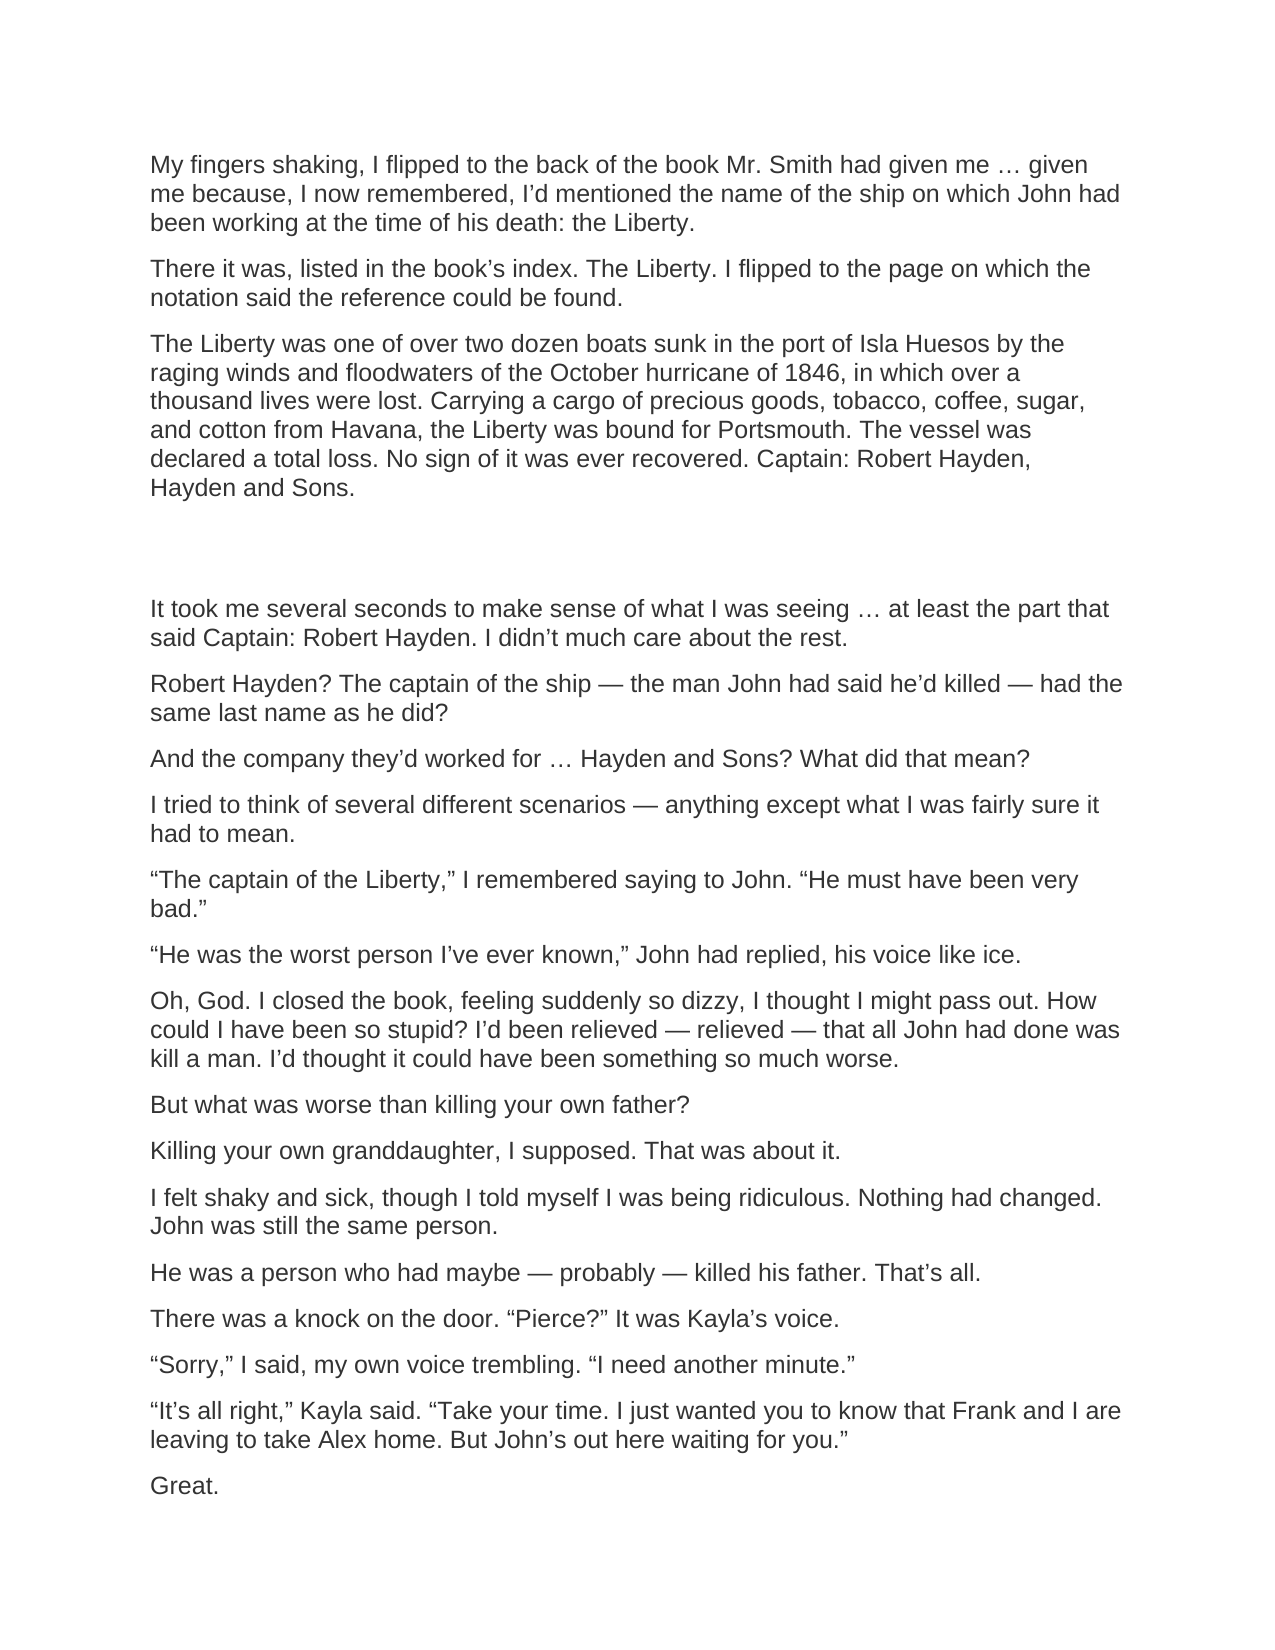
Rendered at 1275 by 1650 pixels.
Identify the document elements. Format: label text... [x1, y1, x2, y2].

text I tried to think of several different scenarios — anything except what I was fairly sure it had to mean. [150, 790, 1125, 847]
text “The captain of the Liberty,” I remembered saying to John. “He must have been very bad.” [150, 865, 1125, 922]
text There it was, listed in the book’s index. The Liberty. I flipped to the page on which the notation said the reference could be found. [150, 254, 1125, 311]
text But what was worse than killing your own father? [150, 1090, 1125, 1119]
text I felt shaky and sick, though I told myself I was being ridiculous. Nothing had changed. John was still the same person. [150, 1182, 1125, 1240]
text Great. [150, 1471, 1125, 1500]
text “It’s all right,” Kayla said. “Take your time. I just wanted you to know that Frank and I are leaving to take Alex home. But John’s out here waiting for you.” [150, 1396, 1125, 1454]
text Oh, God. I closed the book, feeling suddenly so dizzy, I thought I might pass out. How could I have been so stupid? I’d been relieved — relieved — that all John had done was kill a man. I’d thought it could have been something so much worse. [150, 986, 1125, 1072]
text It took me several seconds to make sense of what I was seeing … at least the part that said Captain: Robert Hayden. I didn’t much care about the rest. [150, 594, 1125, 651]
text “He was the worst person I’ve ever known,” John had replied, his voice like ice. [150, 940, 1125, 969]
text The Liberty was one of over two dozen boats sunk in the port of Isla Huesos by the raging winds and floodwaters of the October hurricane of 1846, in which over a thousand lives were lost. Carrying a cargo of precious goods, tobacco, coffee, sugar, and cotton from Havana, the Liberty was bound for Portsmouth. The vessel was declared a total loss. No sign of it was ever recovered. Captain: Robert Hayden, Hayden and Sons. [150, 329, 1125, 501]
text Robert Hayden? The captain of the ship — the man John had said he’d killed — had the same last name as he did? [150, 669, 1125, 726]
text My fingers shaking, I flipped to the back of the book Mr. Smith had given me … given me because, I now remembered, I’d mentioned the name of the ship on which John had been working at the time of his death: the Liberty. [150, 150, 1125, 236]
text And the company they’d worked for … Hayden and Sons? What did that mean? [150, 744, 1125, 772]
text Killing your own granddaughter, I supposed. That was about it. [150, 1136, 1125, 1165]
text He was a person who had maybe — probably — killed his father. That’s all. [150, 1257, 1125, 1286]
text “Sorry,” I said, my own voice trembling. “I need another minute.” [150, 1350, 1125, 1379]
text There was a knock on the door. “Pierce?” It was Kayla’s voice. [150, 1304, 1125, 1332]
